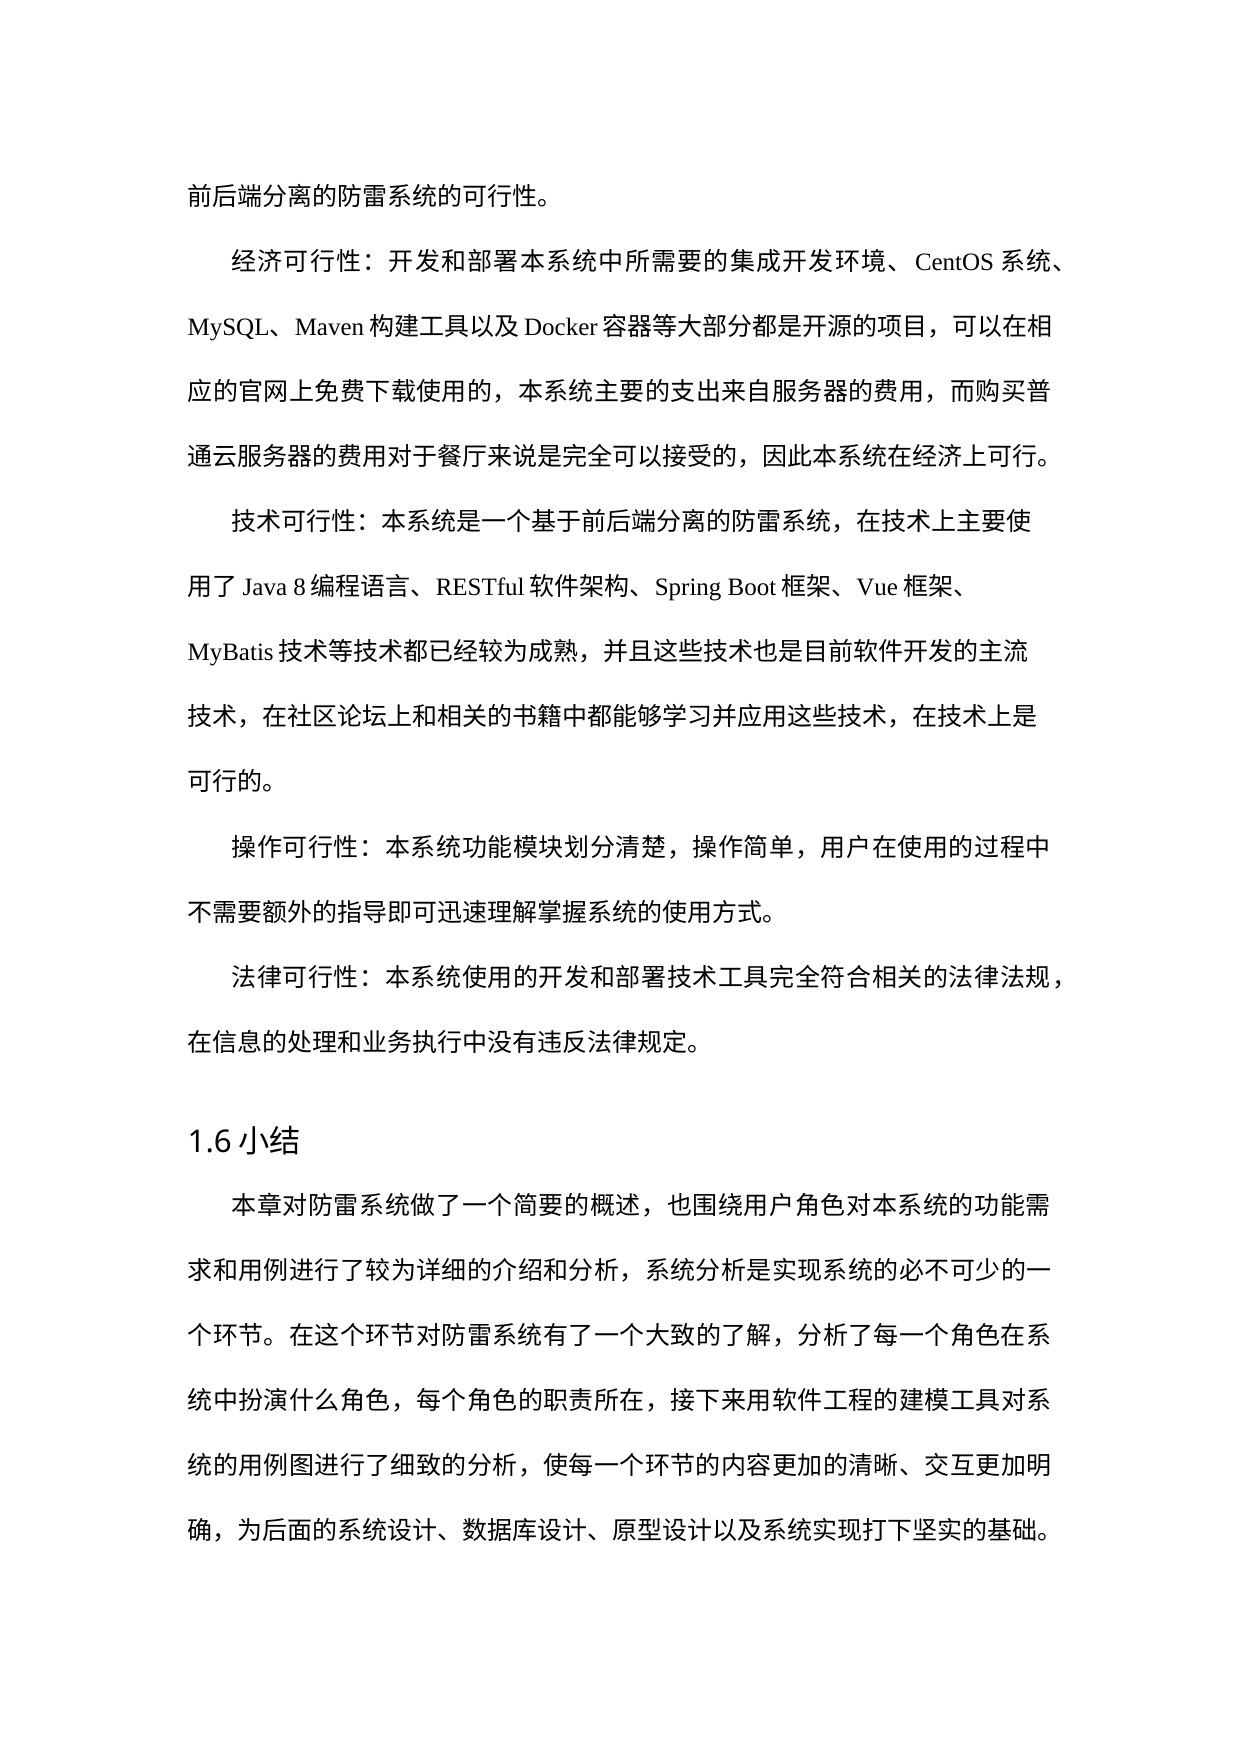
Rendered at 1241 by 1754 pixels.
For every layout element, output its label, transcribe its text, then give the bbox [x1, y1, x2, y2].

text 经济可行性：开发和部署本系统中所需要的集成开发环境、CentOS系统、MySQL、Maven构建工具以及Docker容器等大部分都是开源的项目，可以在相应的官网上免费下载使用的，本系统主要的支出来自服务器的费用，而购买普通云服务器的费用对于餐厅来说是完全可以接受的，因此本系统在经济上可行。 [187, 227, 1053, 487]
subtitle 1.6小结 [187, 1106, 1053, 1171]
text 本章对防雷系统做了一个简要的概述，也围绕用户角色对本系统的功能需求和用例进行了较为详细的介绍和分析，系统分析是实现系统的必不可少的一个环节。在这个环节对防雷系统有了一个大致的了解，分析了每一个角色在系统中扮演什么角色，每个角色的职责所在，接下来用软件工程的建模工具对系统的用例图进行了细致的分析，使每一个环节的内容更加的清晰、交互更加明确，为后面的系统设计、数据库设计、原型设计以及系统实现打下坚实的基础。 [187, 1171, 1053, 1561]
text 操作可行性：本系统功能模块划分清楚，操作简单，用户在使用的过程中不需要额外的指导即可迅速理解掌握系统的使用方式。 [187, 813, 1053, 943]
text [187, 162, 1053, 227]
text 法律可行性：本系统使用的开发和部署技术工具完全符合相关的法律法规，在信息的处理和业务执行中没有违反法律规定。 [187, 943, 1053, 1073]
subtitle 技术可行性：本系统是一个基于前后端分离的防雷系统，在技术上主要使用了Java 8编程语言、RESTful软件架构、Spring Boot框架、Vue框架、MyBatis技术等技术都已经较为成熟，并且这些技术也是目前软件开发的主流技术，在社区论坛上和相关的书籍中都能够学习并应用这些技术，在技术上是可行的。 [187, 487, 1053, 812]
